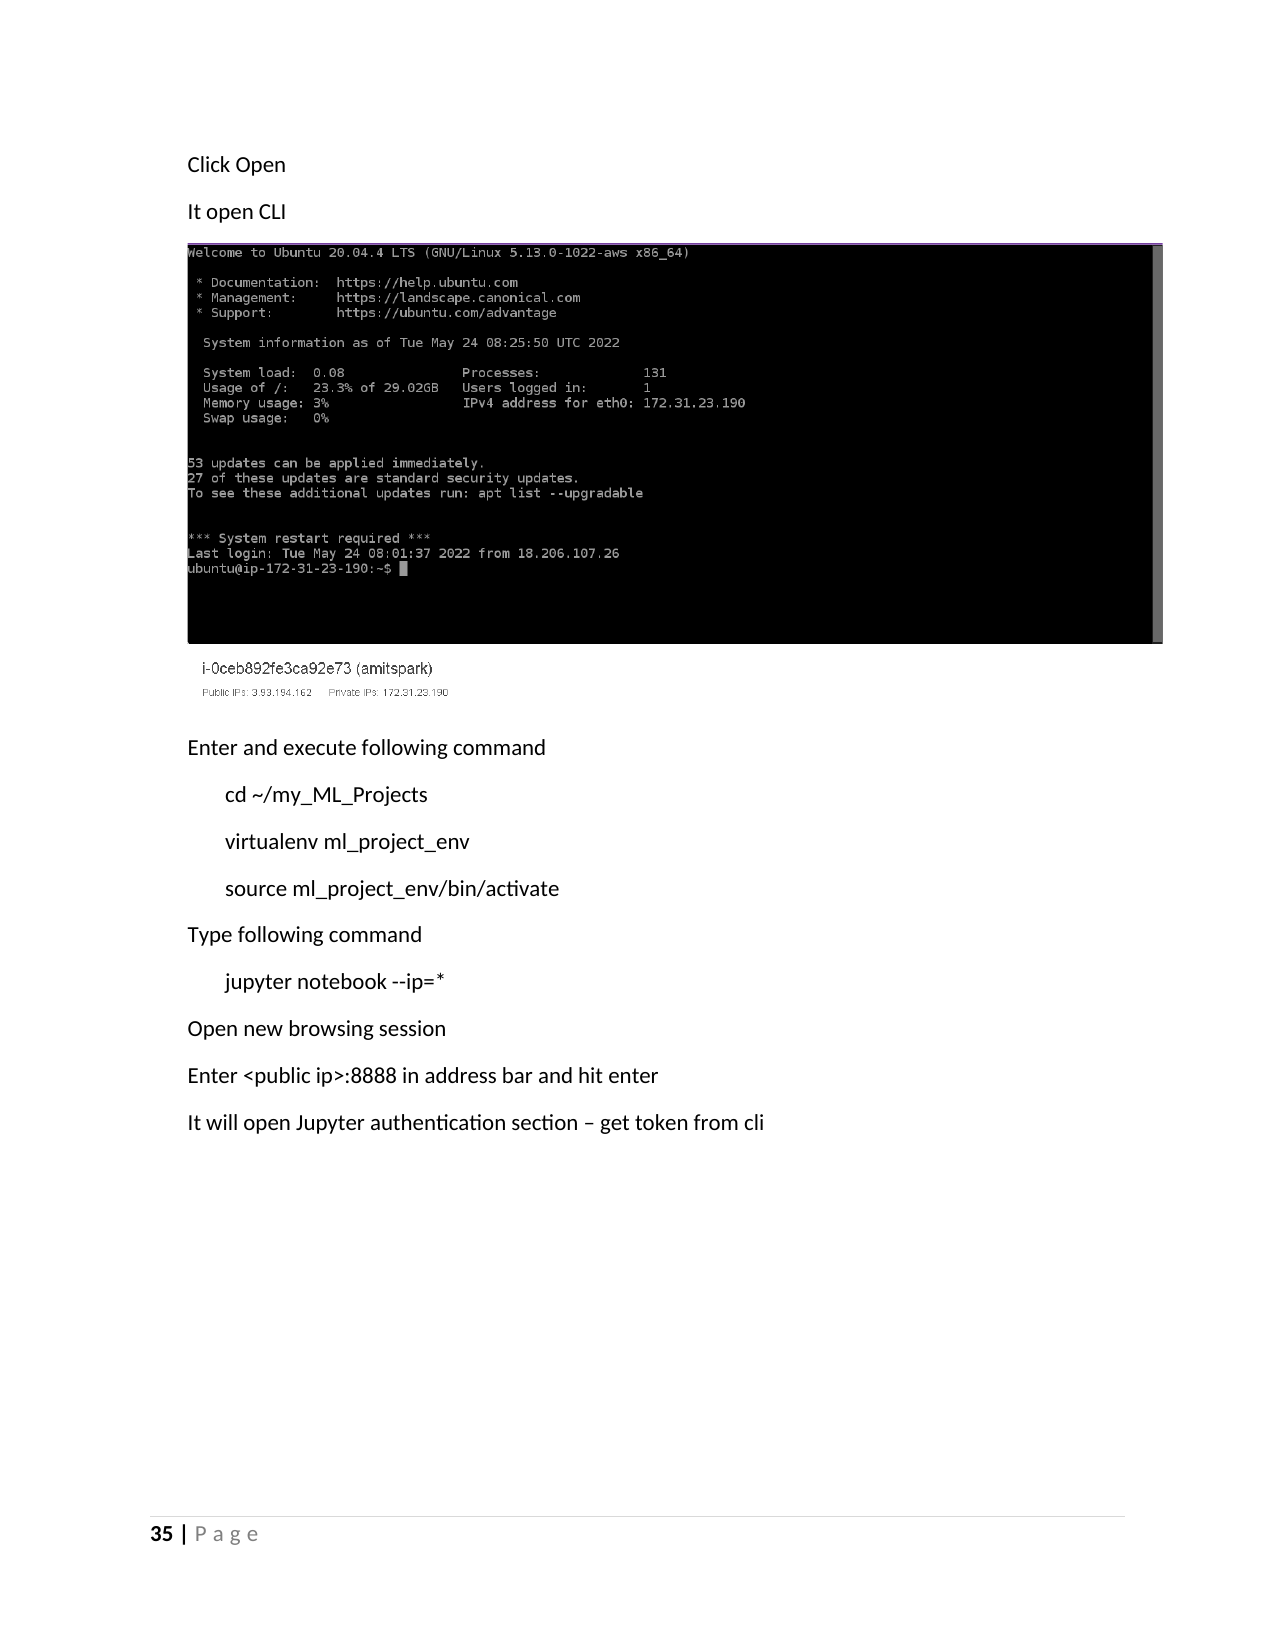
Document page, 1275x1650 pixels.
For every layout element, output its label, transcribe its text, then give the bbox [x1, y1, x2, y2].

text cd ~/my_ML_Projects [225, 780, 1125, 808]
text Enter and execute following command [187, 733, 1125, 761]
text virtualenv ml_project_env [225, 827, 1125, 855]
text It will open Jupyter authentication section – get token from cli [187, 1108, 1125, 1136]
text source ml_project_env/bin/activate [225, 874, 1125, 902]
text Open new browsing session [187, 1014, 1125, 1042]
text jupyter notebook --ip=* [187, 967, 1125, 995]
text It open CLI [187, 197, 1125, 225]
text Enter <public ip>:8888 in address bar and hit enter [187, 1061, 1125, 1089]
text Click Open [187, 150, 1125, 178]
picture [187, 243, 1163, 715]
text Type following command [187, 921, 1125, 948]
